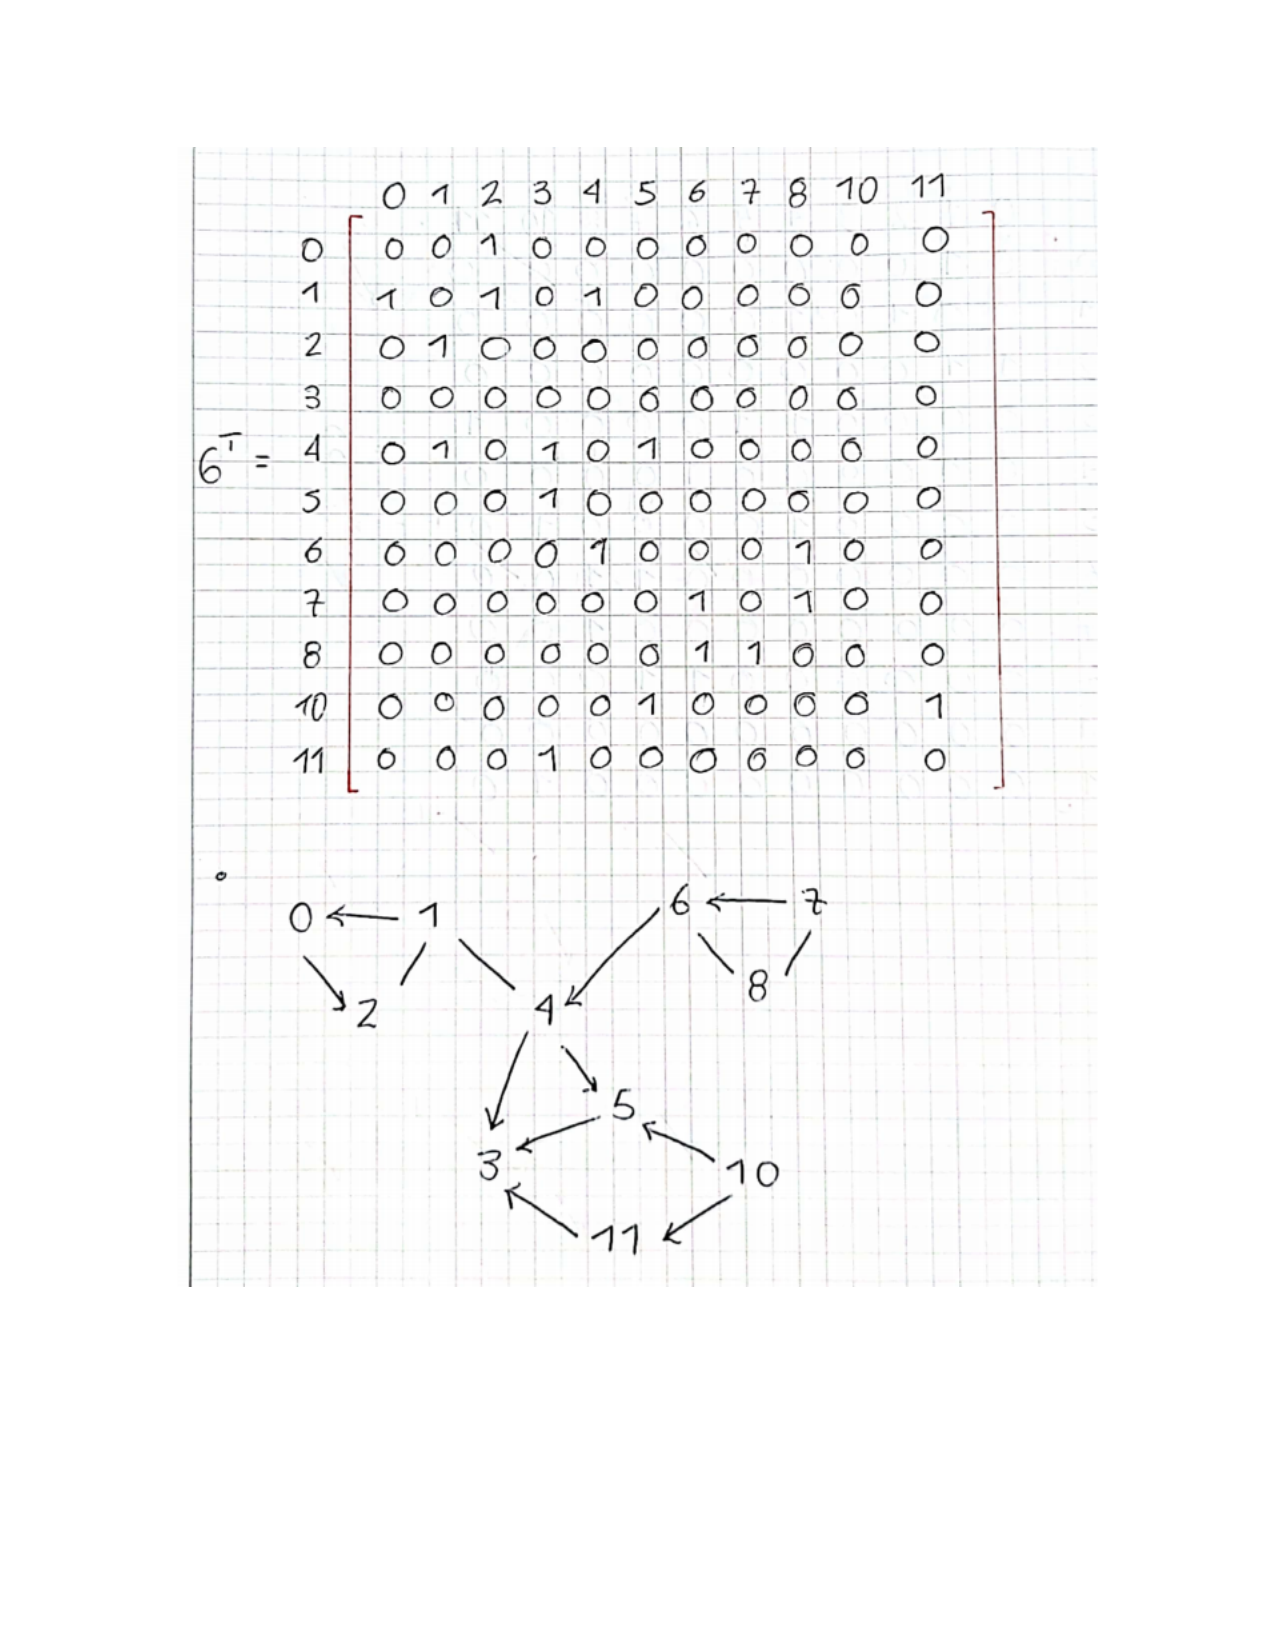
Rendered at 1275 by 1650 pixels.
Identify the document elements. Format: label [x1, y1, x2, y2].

picture [177, 147, 1098, 1287]
